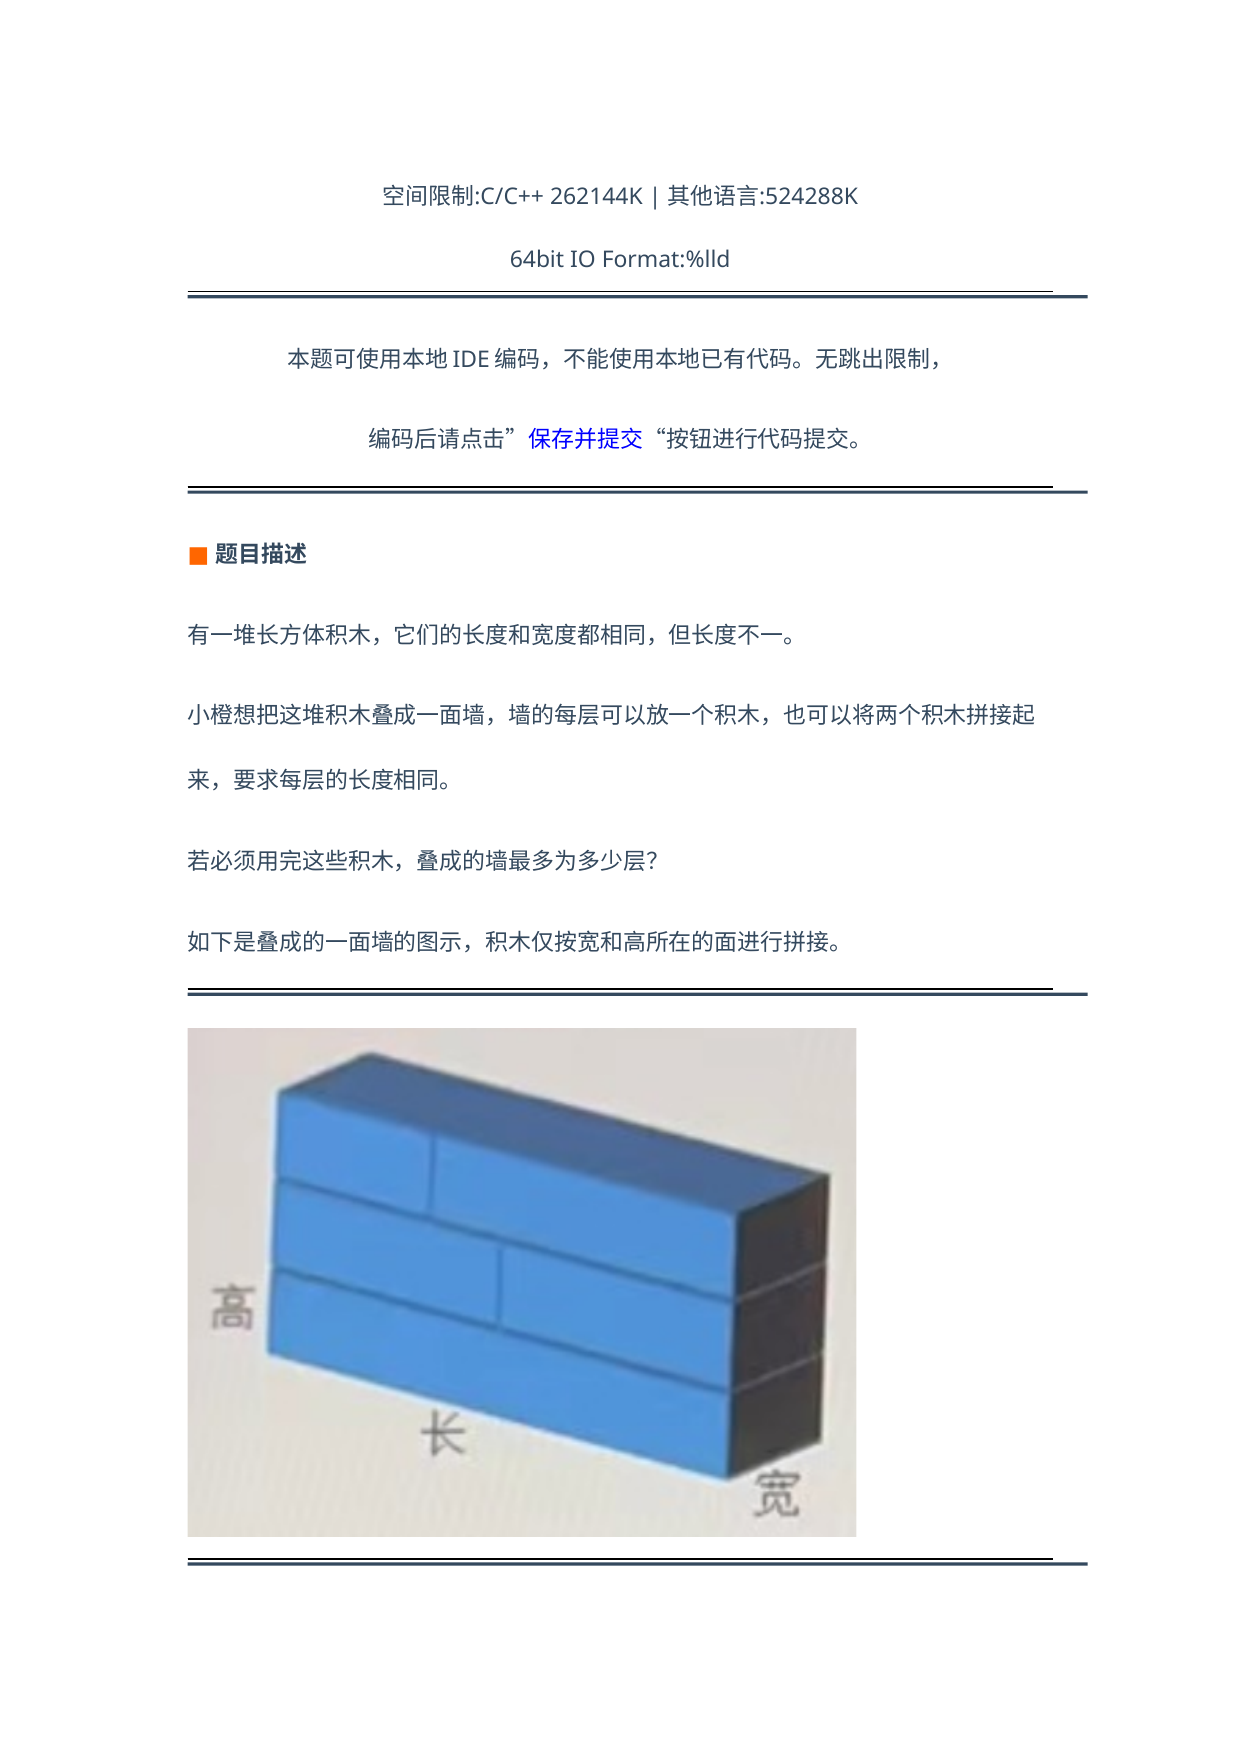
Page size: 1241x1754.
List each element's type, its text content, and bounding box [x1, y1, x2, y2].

text 64bit IO Format:%lld [187, 243, 1053, 275]
text 空间限制:C/C++ 262144K | 其他语言:524288K [187, 162, 1053, 227]
text 本题可使用本地IDE编码，不能使用本地已有代码。无跳出限制， [187, 325, 1053, 390]
text ■ 题目描述 [187, 520, 1053, 585]
picture [187, 1028, 857, 1537]
text 编码后请点击”保存并提交“按钮进行代码提交。 [187, 405, 1053, 470]
text 若必须用完这些积木，叠成的墙最多为多少层？ [187, 827, 1053, 892]
text 如下是叠成的一面墙的图示，积木仅按宽和高所在的面进行拼接。 [187, 908, 1053, 973]
text 小橙想把这堆积木叠成一面墙，墙的每层可以放一个积木，也可以将两个积木拼接起来，要求每层的长度相同。 [187, 681, 1053, 811]
text 有一堆长方体积木，它们的长度和宽度都相同，但长度不一。 [187, 601, 1053, 666]
